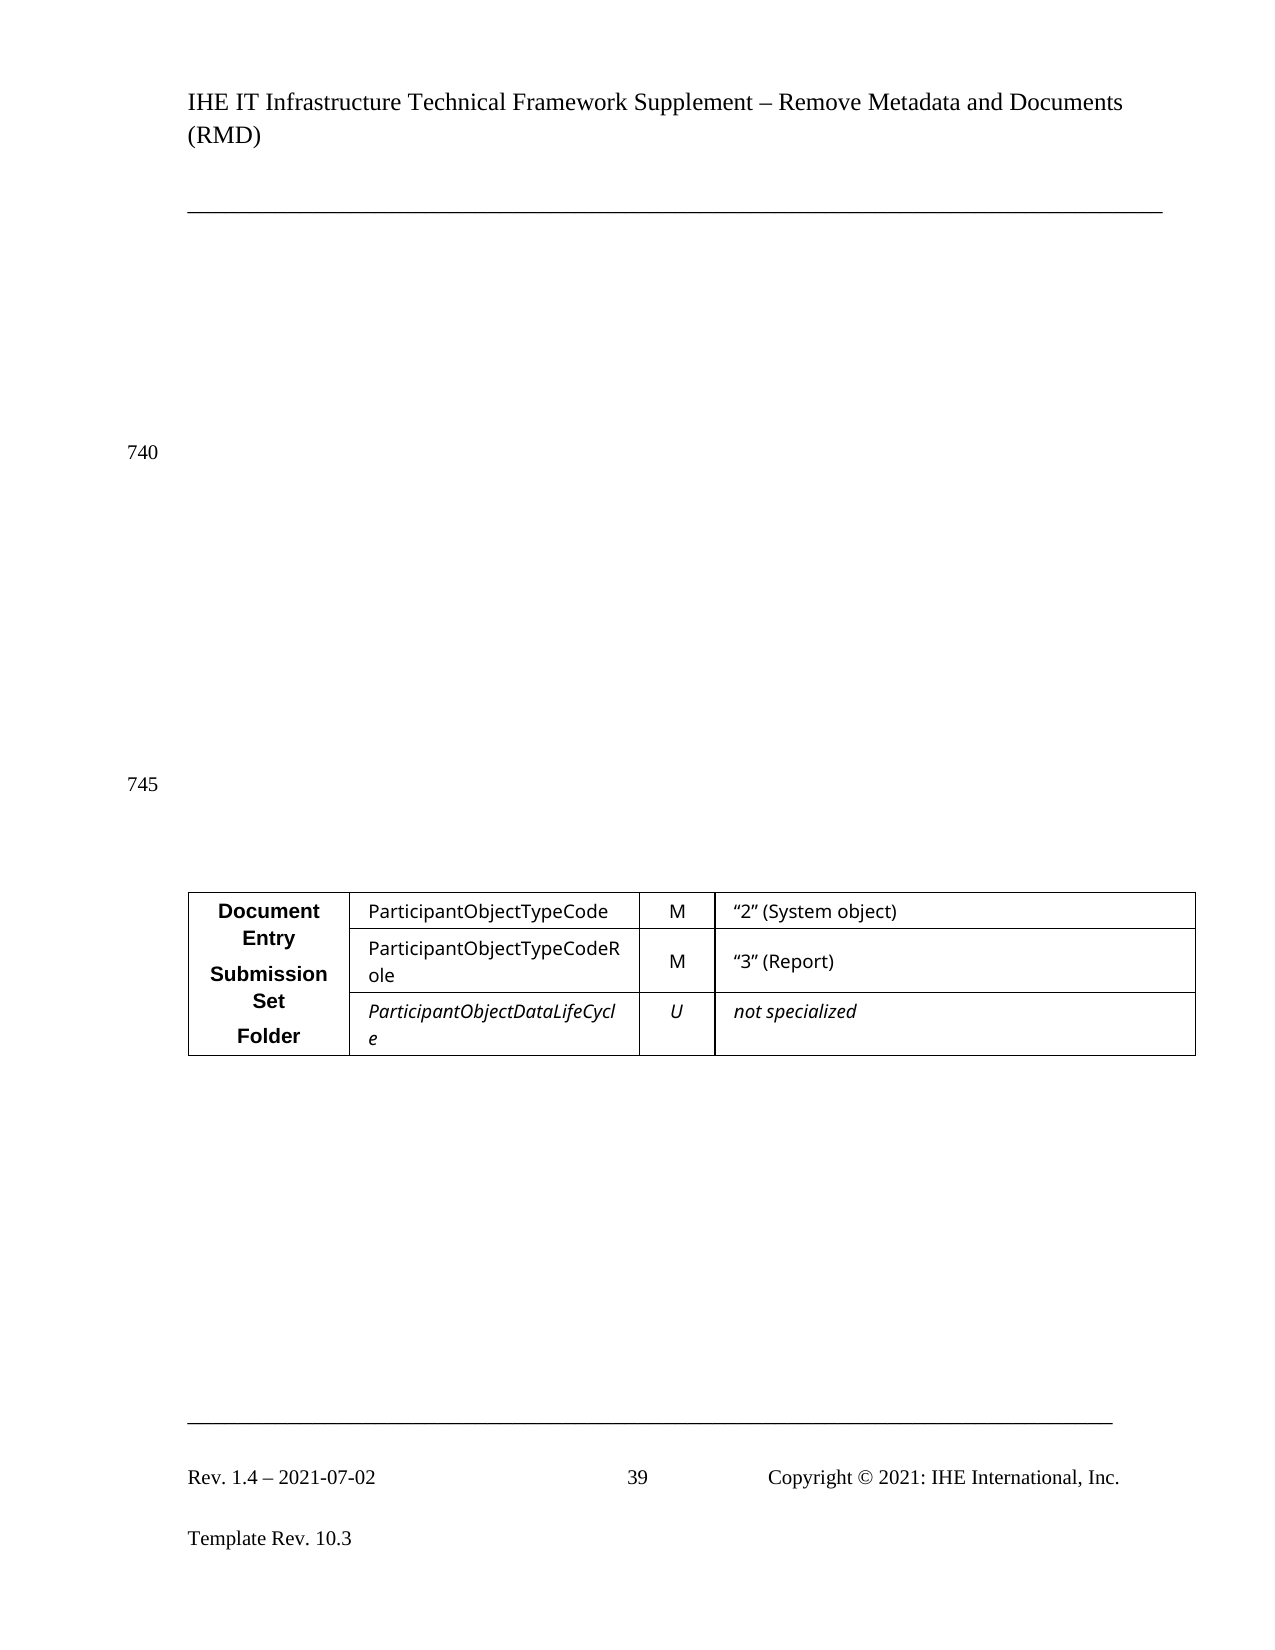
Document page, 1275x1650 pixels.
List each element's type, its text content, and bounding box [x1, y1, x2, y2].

table_header Document Entry Submission Set Folder Association AuditMessage/ ParticipantObjectIdentification [189, 893, 349, 1055]
table_cell ParticipantObjectTypeCodeRole [350, 929, 639, 992]
table_header ParticipantObjectTypeCode [350, 893, 639, 928]
table_cell “3” (Report) [716, 929, 1195, 992]
table_cell M [640, 929, 714, 992]
table_header M [640, 893, 714, 928]
table_cell U [640, 993, 714, 1055]
table_header “2” (System object) [716, 893, 1195, 928]
table_cell not specialized [716, 993, 1195, 1055]
table_cell ParticipantObjectDataLifeCycle [350, 993, 639, 1055]
